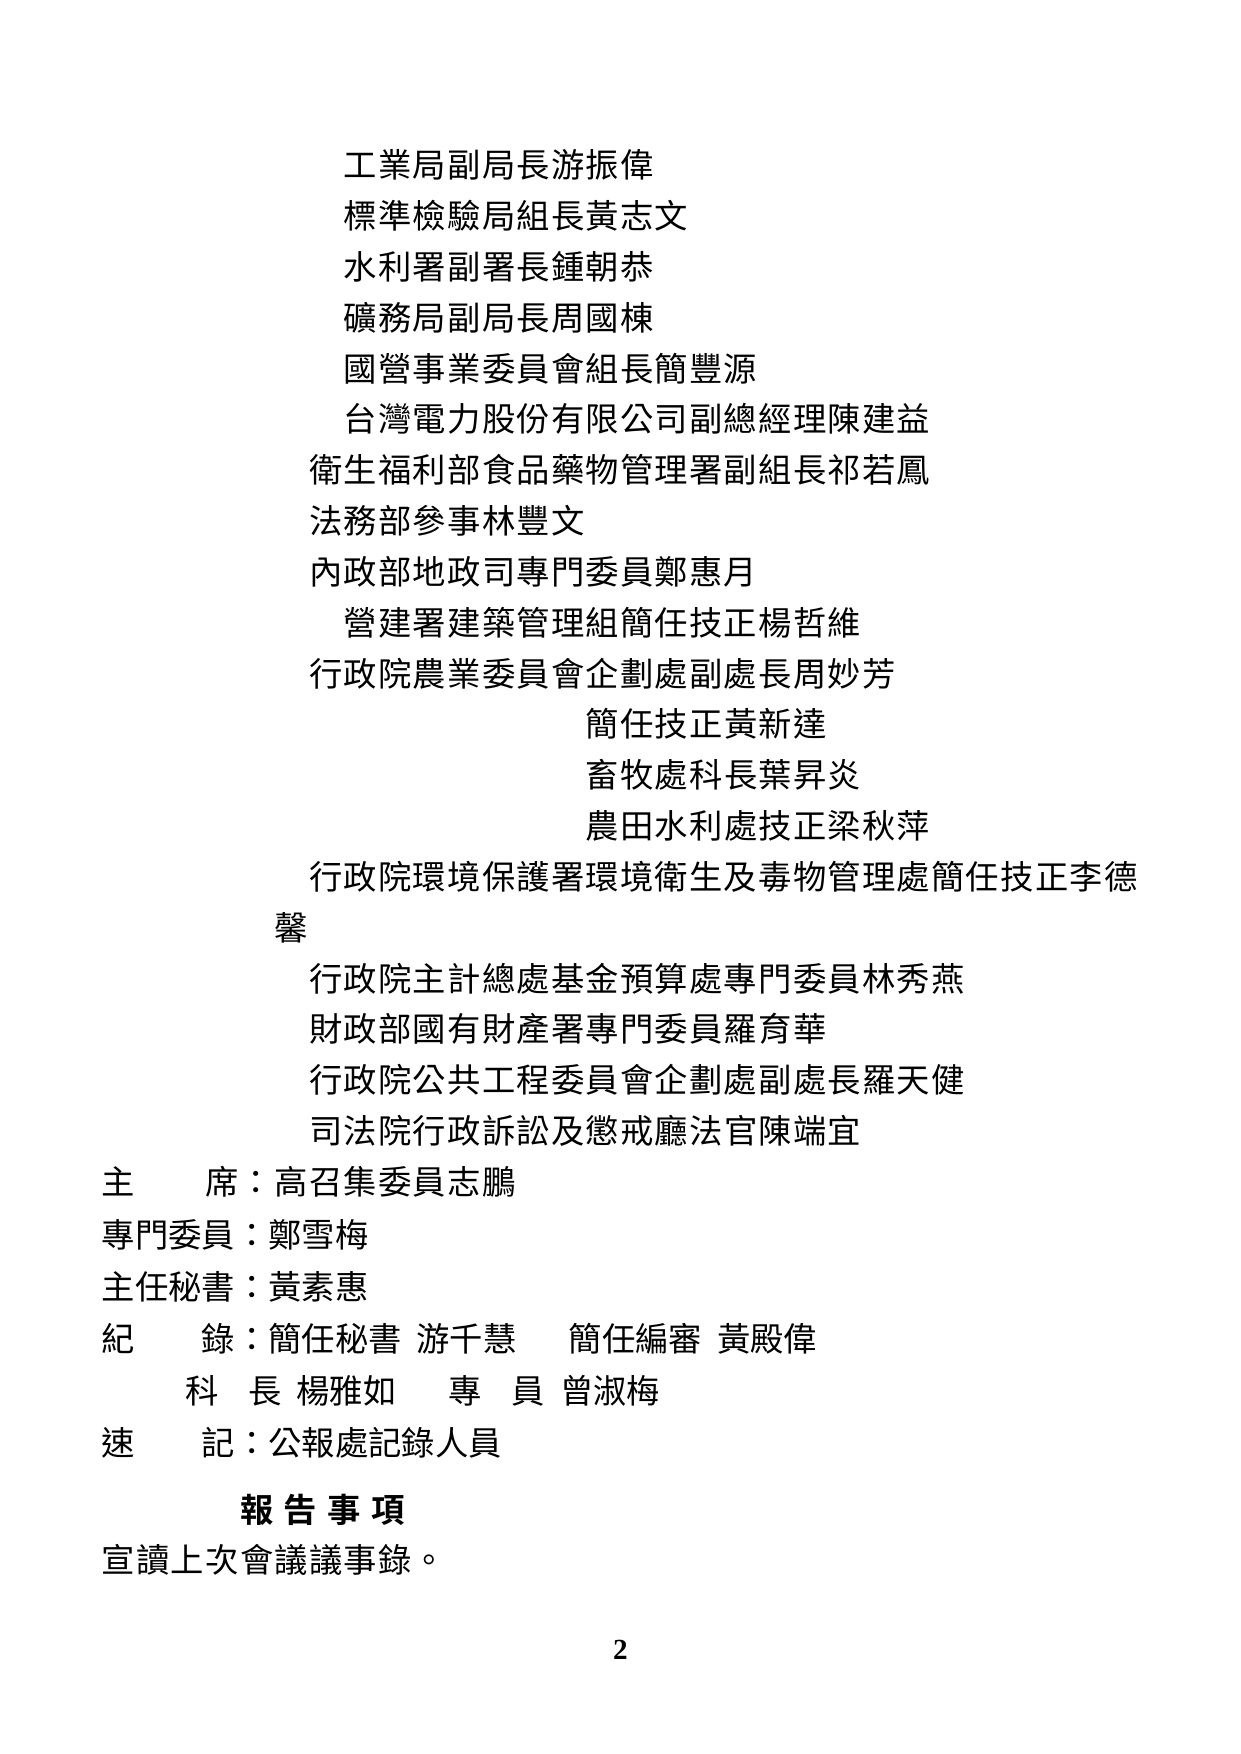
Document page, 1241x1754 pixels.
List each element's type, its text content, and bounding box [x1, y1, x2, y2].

text 行政院主計總處基金預算處專門委員林秀燕 [273, 951, 1139, 1002]
text 水利署副署長鍾朝恭 [274, 239, 1139, 290]
text 工業局副局長游振偉 [274, 138, 1139, 189]
text 畜牧處科長葉昇炎 [273, 748, 1139, 799]
text 簡任技正黃新達 [273, 697, 1139, 748]
text 營建署建築管理組簡任技正楊哲維 [274, 595, 1139, 646]
text 礦務局副局長周國棟 [274, 290, 1139, 341]
text 標準檢驗局組長黃志文 [274, 189, 1139, 239]
text 速 記：公報處記錄人員 [101, 1414, 1139, 1466]
text 衛生福利部食品藥物管理署副組長祁若鳳 [273, 443, 1139, 494]
text 主 席：高召集委員志鵬 [101, 1154, 1139, 1205]
text 報告事項 [240, 1481, 1139, 1533]
text 專門委員：鄭雪梅 [101, 1205, 1139, 1257]
text 法務部參事林豐文 [273, 494, 1139, 544]
text 科 長 楊雅如 專 員 曾淑梅 [101, 1362, 1139, 1414]
text 台灣電力股份有限公司副總經理陳建益 [274, 392, 1139, 443]
text 主任秘書：黃素惠 [101, 1257, 1139, 1309]
text 司法院行政訴訟及懲戒廳法官陳端宜 [273, 1104, 1139, 1154]
text 紀 錄：簡任秘書 游千慧 簡任編審 黃殿偉 [101, 1309, 1139, 1362]
text 農田水利處技正梁秋萍 [273, 799, 1139, 849]
text 國營事業委員會組長簡豐源 [274, 341, 1139, 392]
text 內政部地政司專門委員鄭惠月 [273, 544, 1139, 595]
text 行政院農業委員會企劃處副處長周妙芳 [273, 646, 1139, 697]
text 行政院公共工程委員會企劃處副處長羅天健 [273, 1053, 1139, 1104]
text 宣讀上次會議議事錄。 [101, 1533, 1139, 1584]
text 行政院環境保護署環境衛生及毒物管理處簡任技正李德馨 [273, 849, 1139, 951]
text 財政部國有財產署專門委員羅育華 [273, 1002, 1139, 1053]
